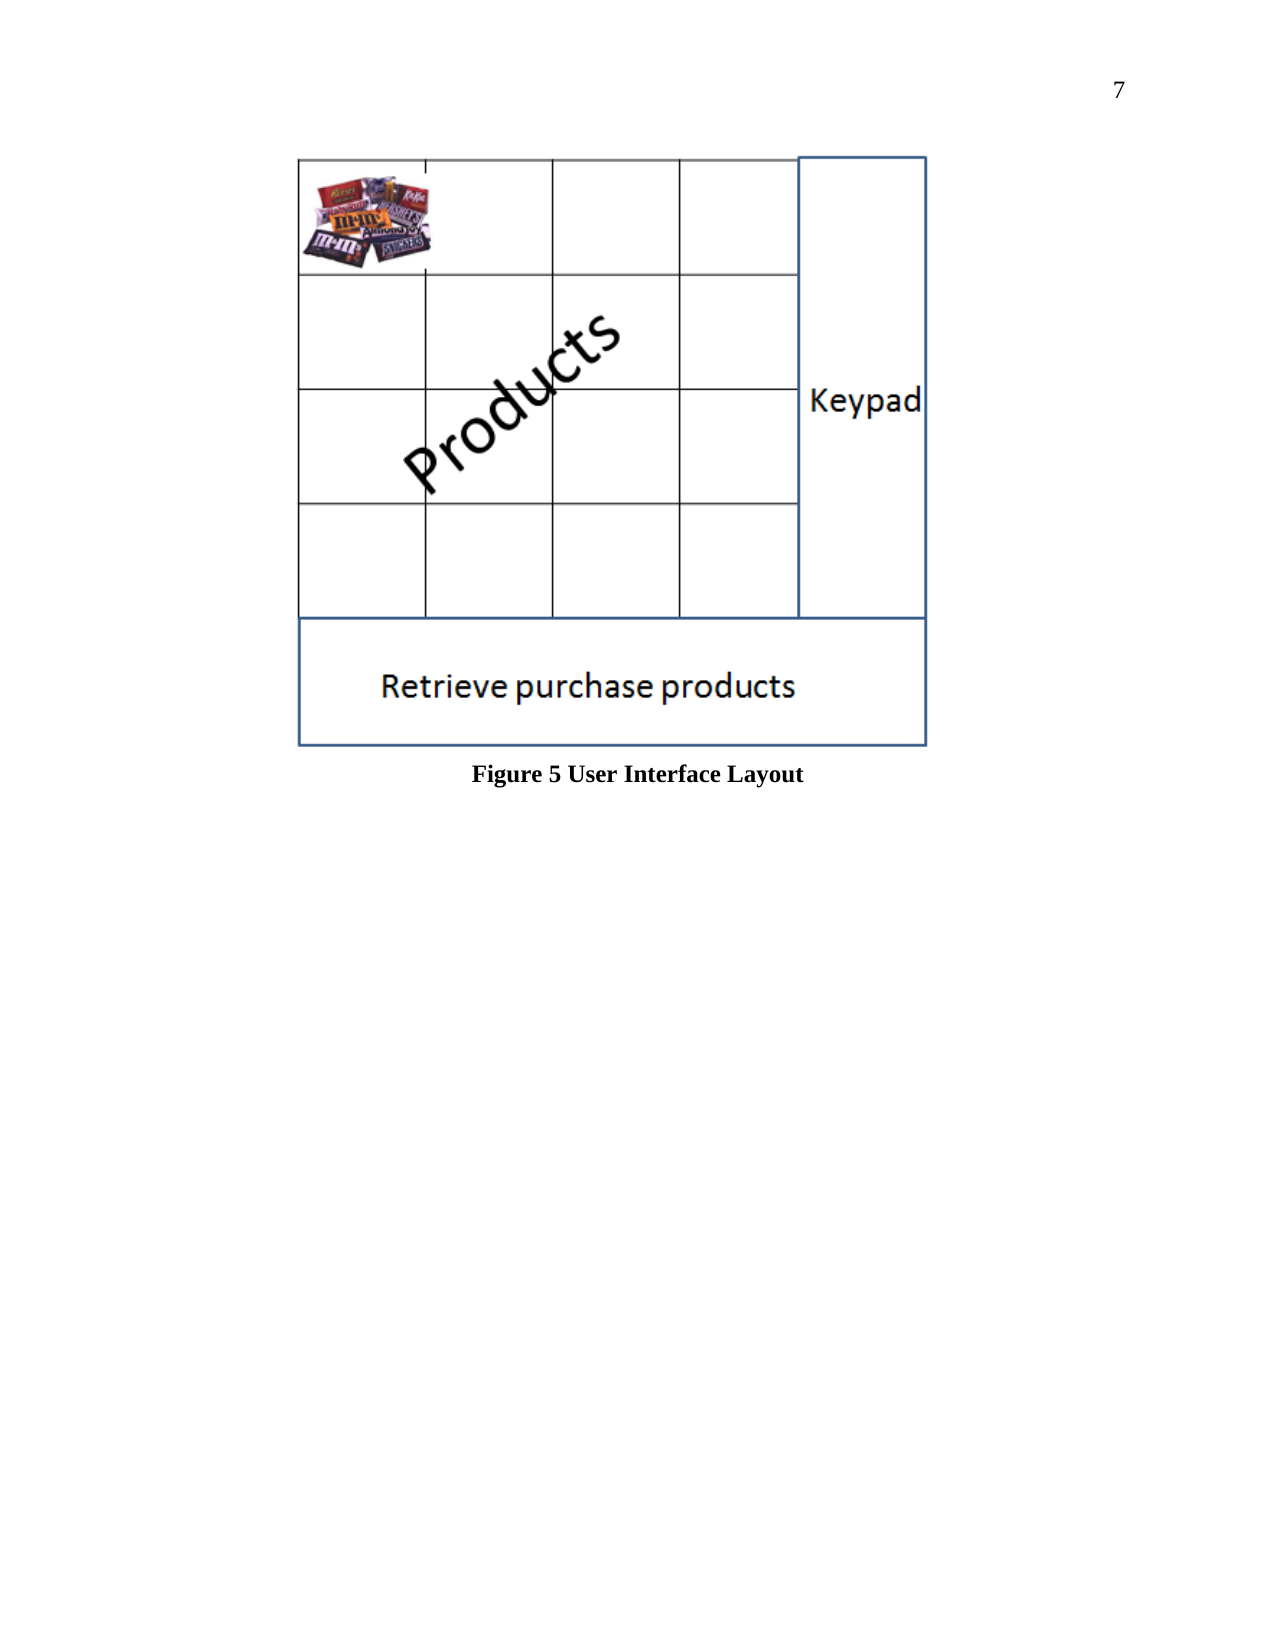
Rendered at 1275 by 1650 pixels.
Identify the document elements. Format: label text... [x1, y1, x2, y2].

picture [288, 150, 949, 760]
text Figure 5 User Interface Layout [150, 759, 1125, 788]
